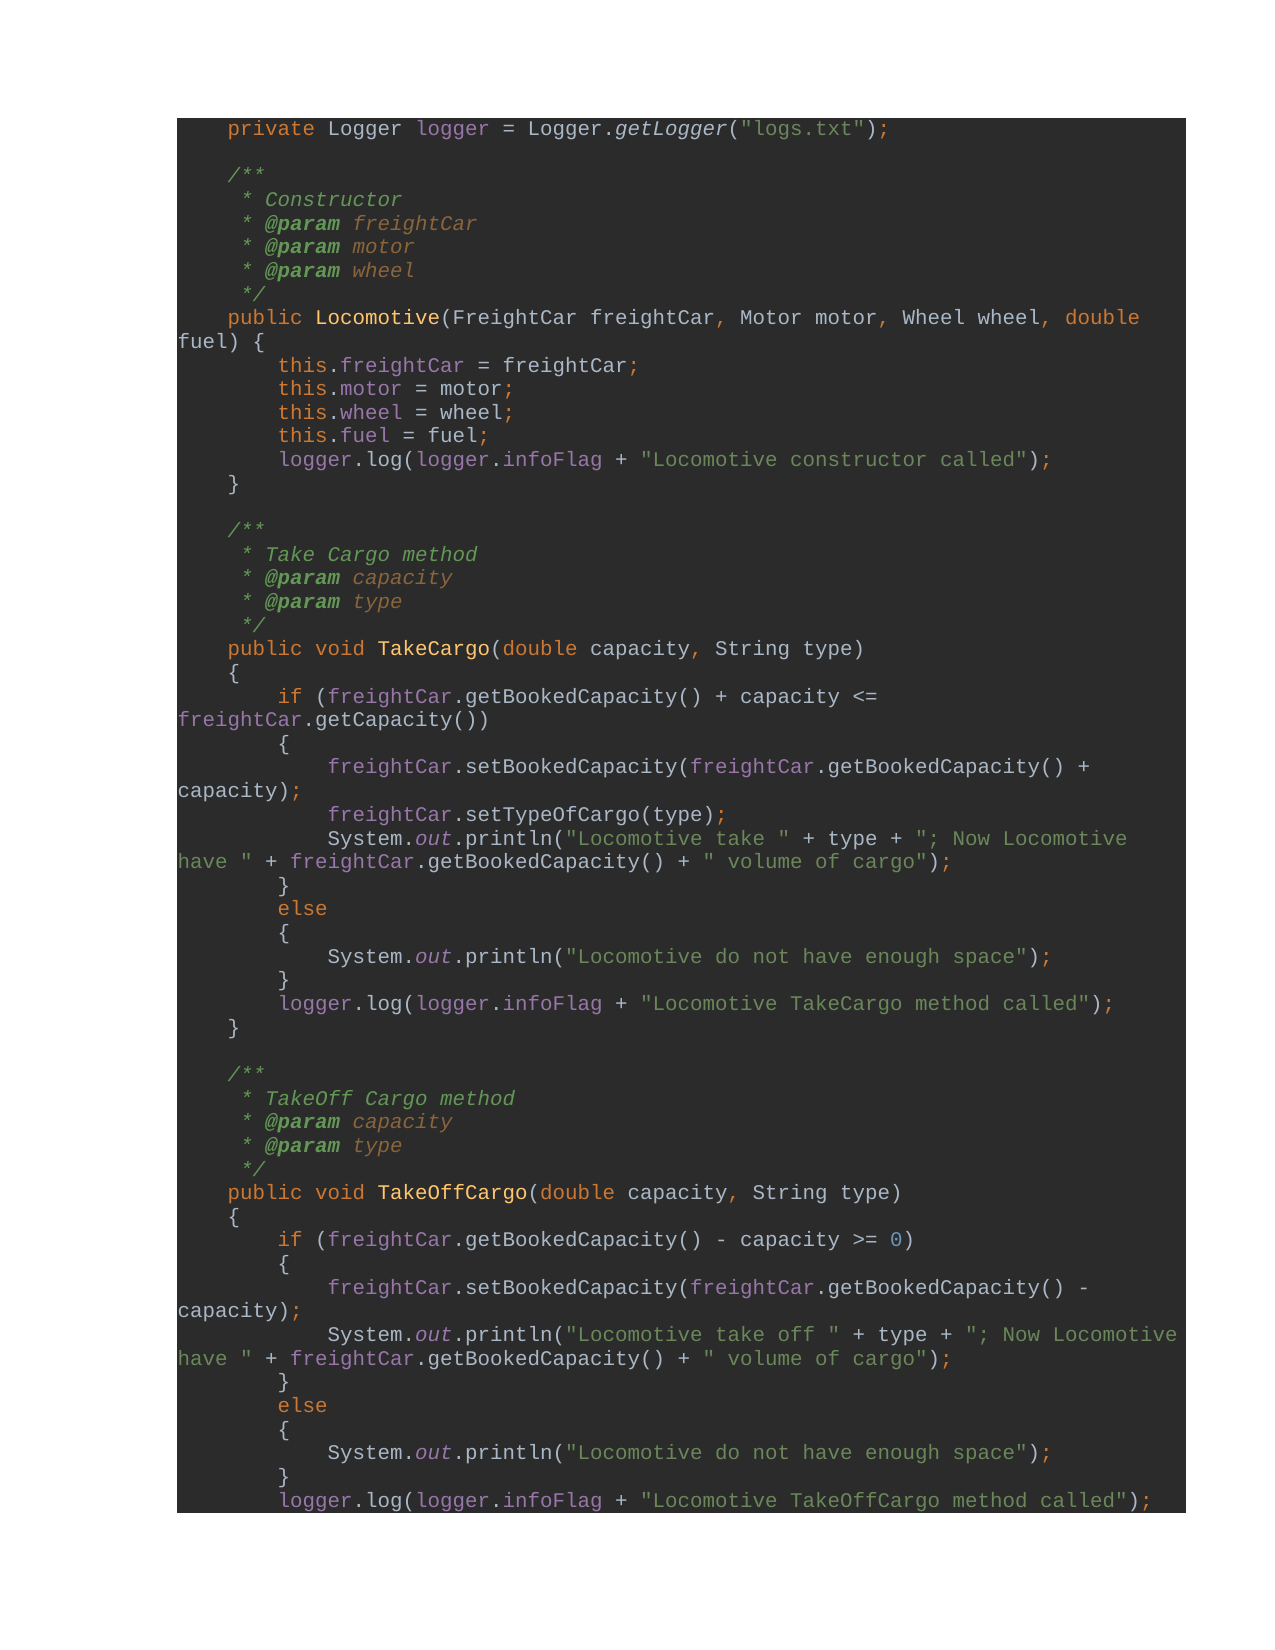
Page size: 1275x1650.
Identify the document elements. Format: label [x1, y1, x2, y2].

text [177, 118, 1186, 1513]
